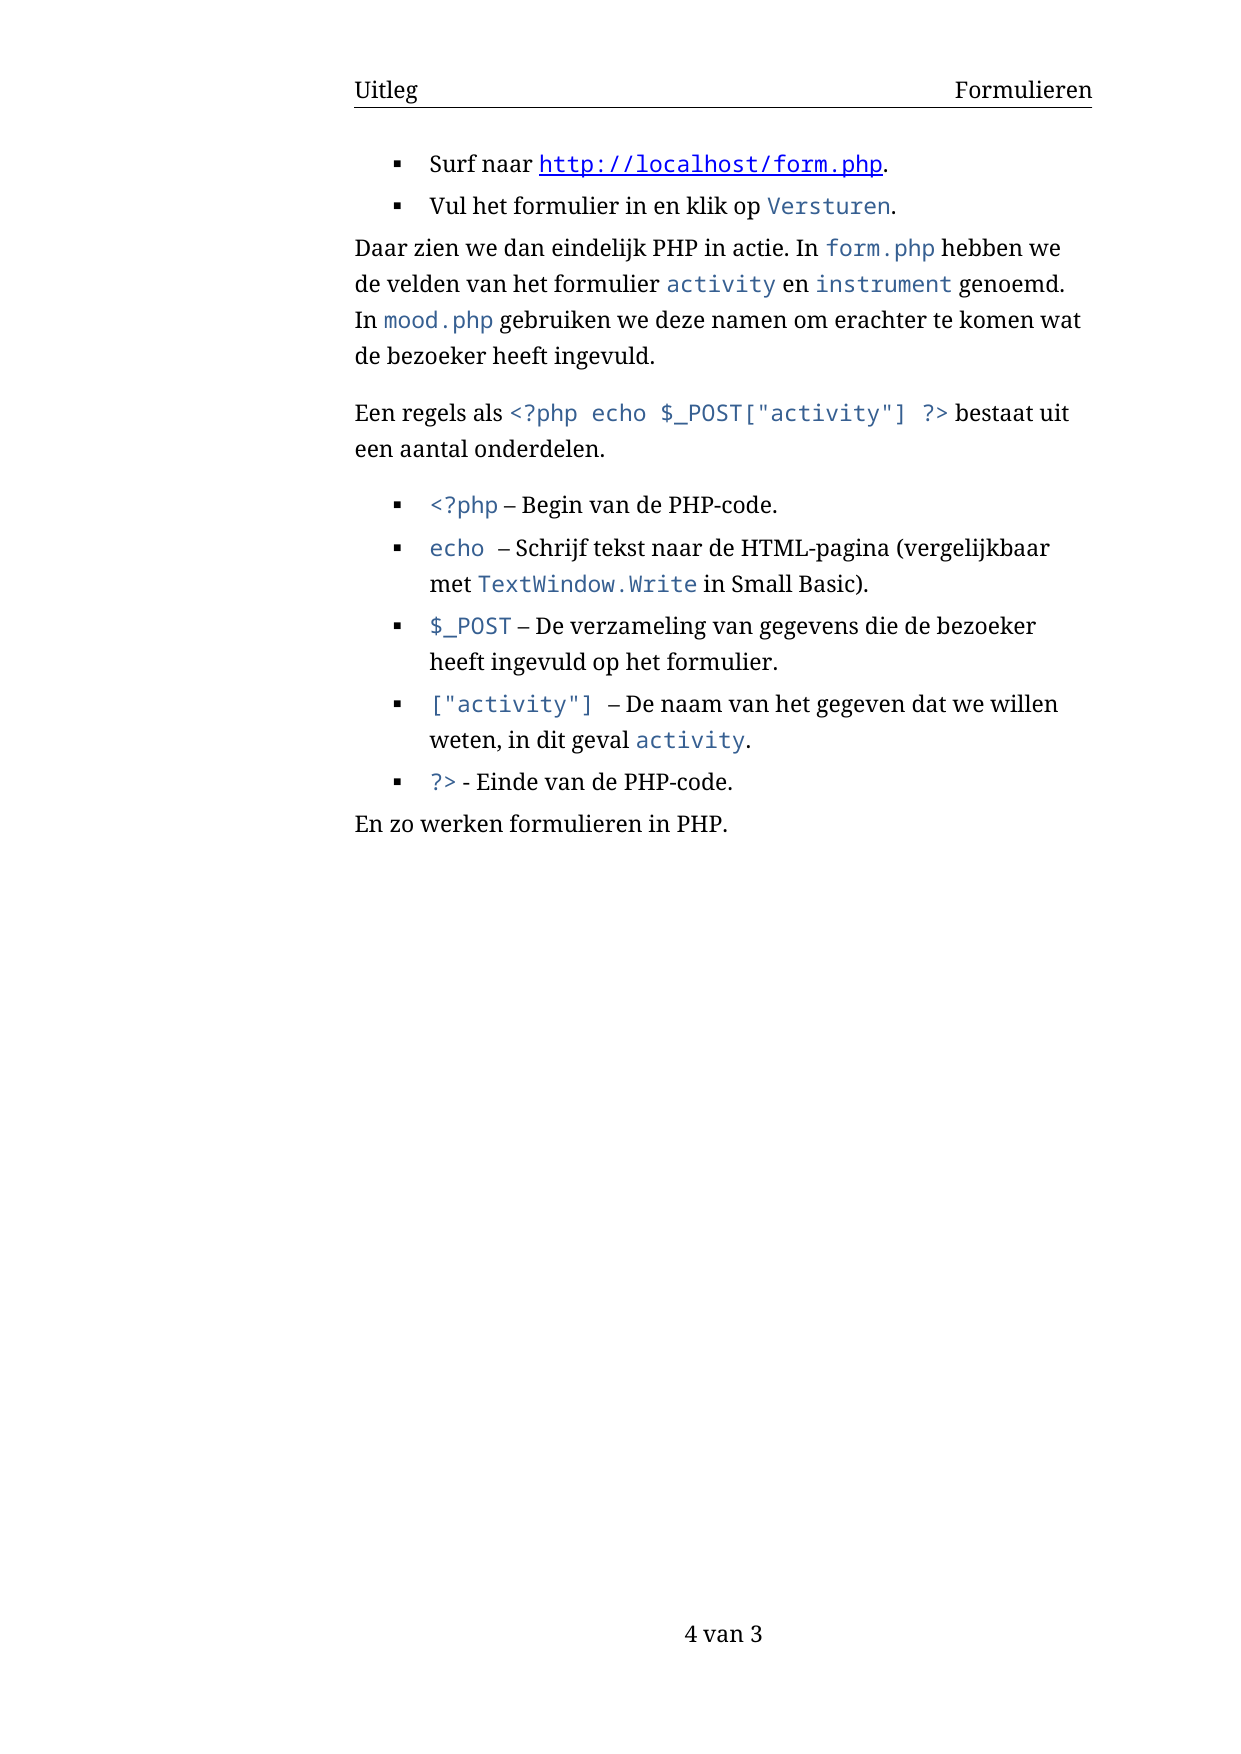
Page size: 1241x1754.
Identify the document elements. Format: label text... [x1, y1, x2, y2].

text $_POST – De verzameling van gegevens die de bezoeker heeft ingevuld op het formulier. [392, 610, 1092, 677]
text Daar zien we dan eindelijk PHP in actie. In form.php hebben we de velden van het formulier activity en instrument genoemd. In mood.php gebruiken we deze namen om erachter te komen wat de bezoeker heeft ingevuld. [354, 232, 1092, 371]
text Vul het formulier in en klik op Versturen. [392, 190, 1092, 221]
text Een regels als <?php echo $_POST["activity"] ?> bestaat uit een aantal onderdelen. [354, 397, 1092, 464]
text ["activity"] – De naam van het gegeven dat we willen weten, in dit geval activity. [392, 688, 1092, 755]
text ?> - Einde van de PHP-code. [392, 766, 1092, 797]
text En zo werken formulieren in PHP. [354, 808, 1092, 839]
text Surf naar http://localhost/form.php. [392, 148, 1092, 179]
text <?php – Begin van de PHP-code. [392, 489, 1092, 521]
text echo – Schrijf tekst naar de HTML-pagina (vergelijkbaar met TextWindow.Write in Small Basic). [392, 532, 1092, 599]
